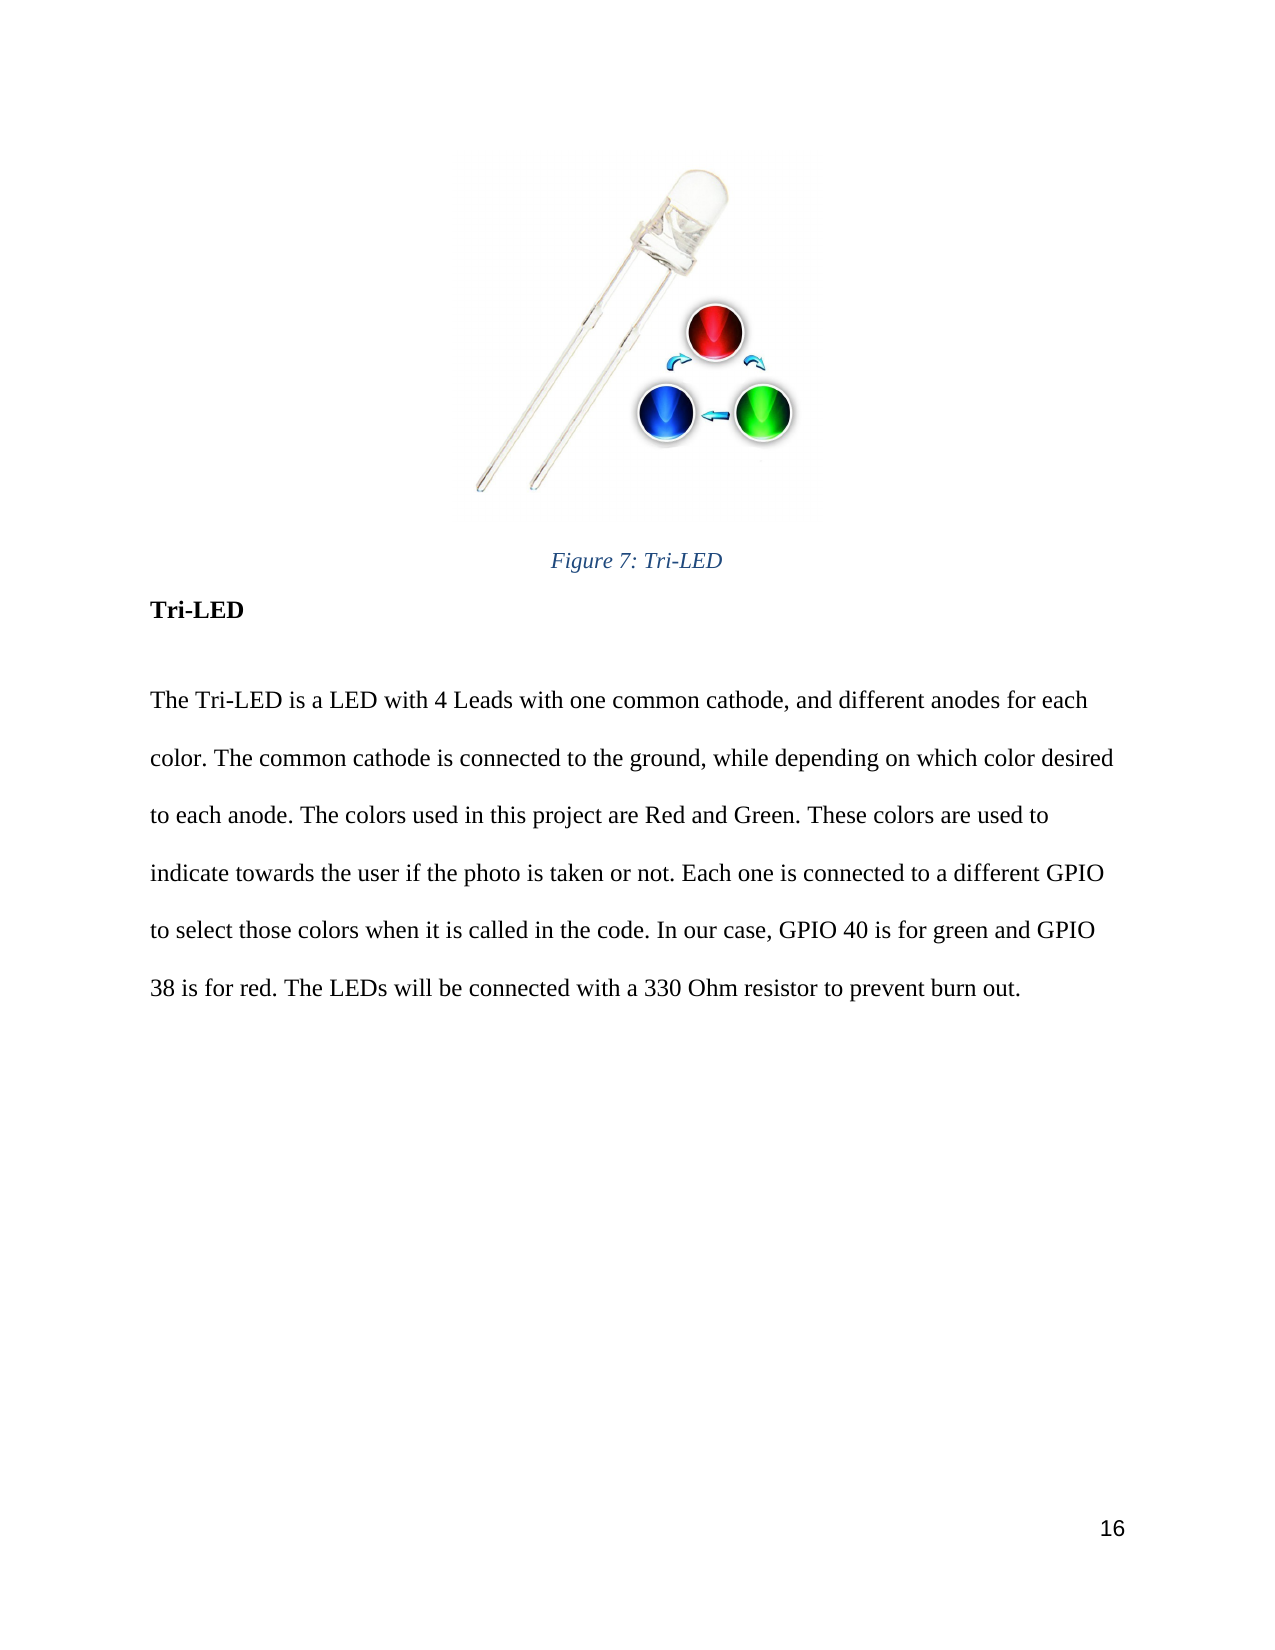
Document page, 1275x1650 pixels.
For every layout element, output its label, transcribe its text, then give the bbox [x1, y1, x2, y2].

picture [452, 150, 824, 522]
text The Tri-LED is a LED with 4 Leads with one common cathode, and different anodes for each color. The common cathode is connected to the ground, while depending on which color desired to each anode. The colors used in this project are Red and Green. These colors are used to indicate towards the user if the photo is taken or not. Each one is connected to a different GPIO to select those colors when it is called in the code. In our case, GPIO 40 is for green and GPIO 38 is for red. The LEDs will be connected with a 330 Ohm resistor to prevent burn out. [150, 685, 1125, 1001]
text Figure 7: Tri-LED [150, 547, 1125, 574]
text Tri-LED [150, 595, 1125, 623]
